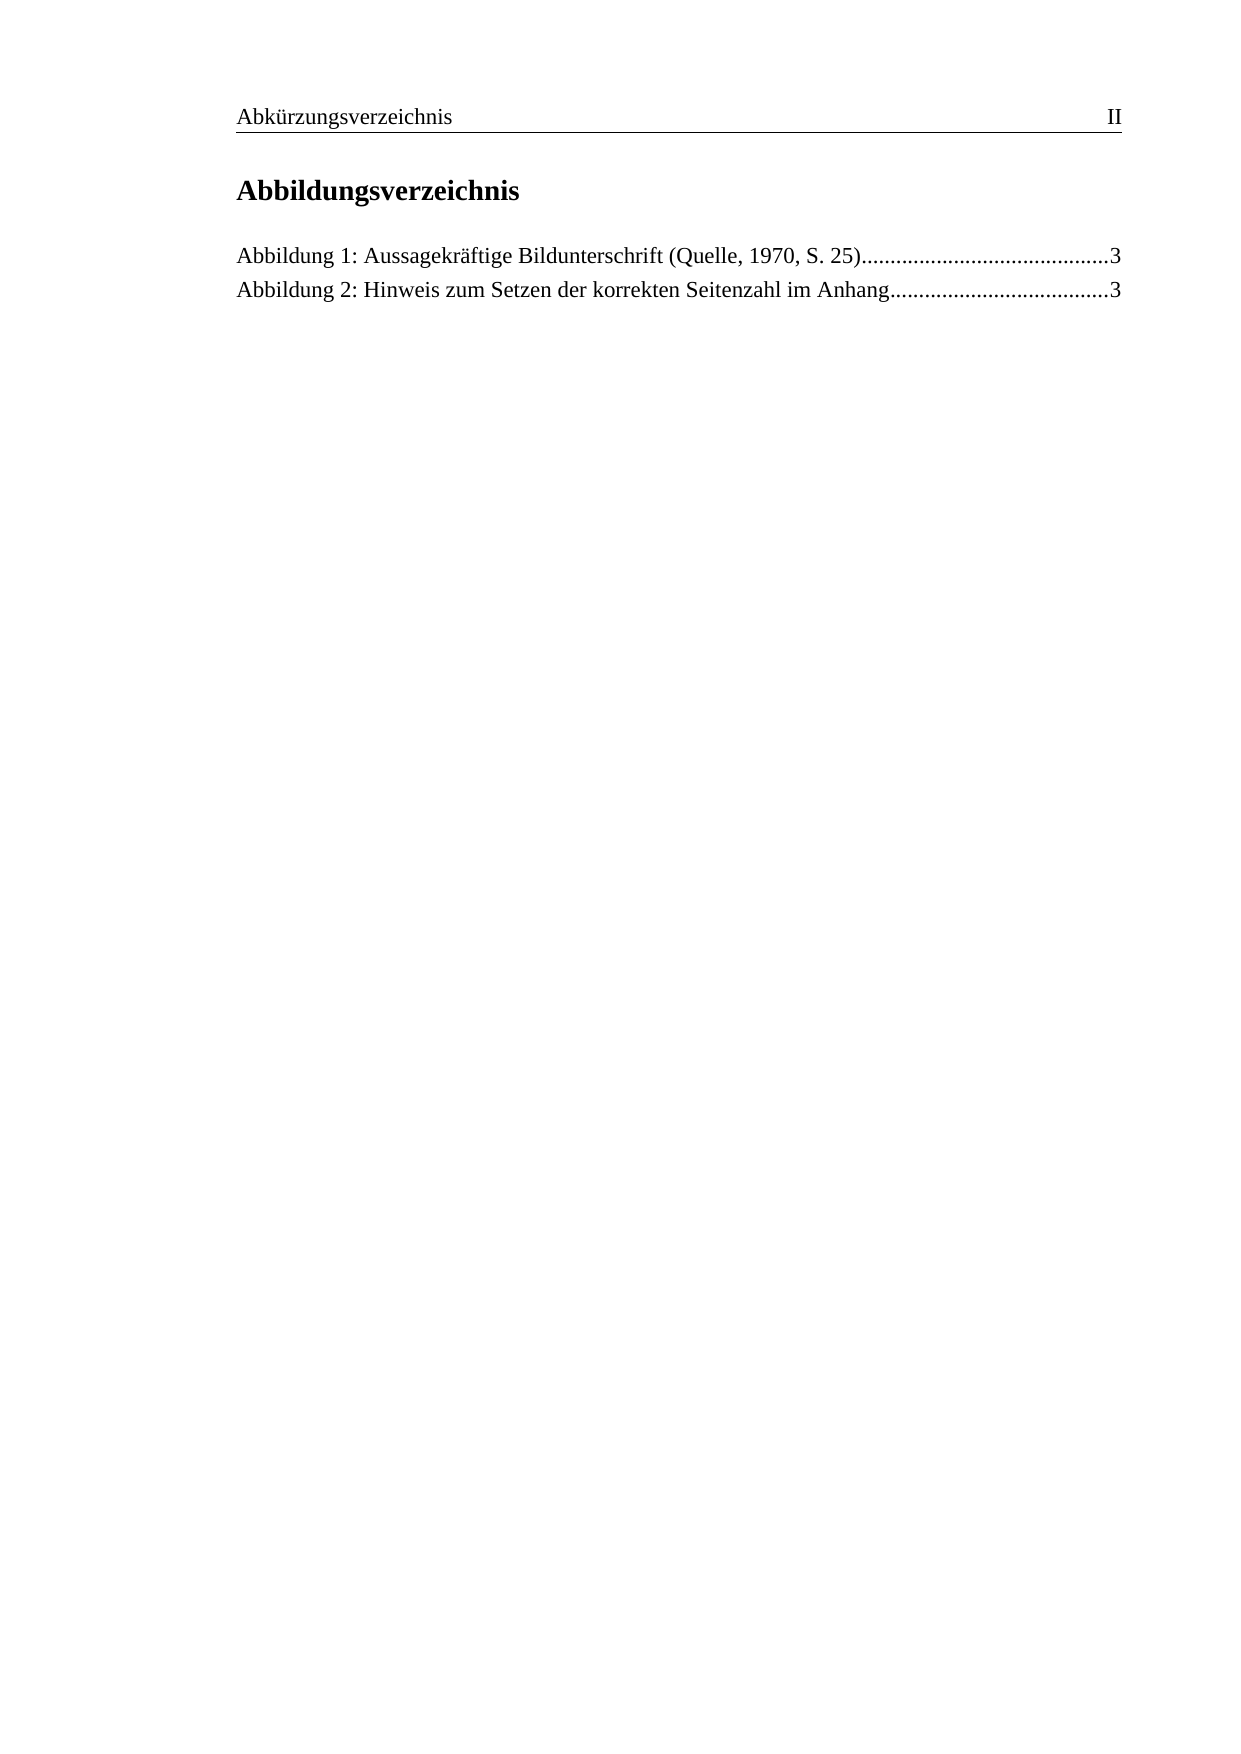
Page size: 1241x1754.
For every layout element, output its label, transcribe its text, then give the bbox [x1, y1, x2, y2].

text Abbildung 2: Hinweis zum Setzen der korrekten Seitenzahl im Anhang 3 [236, 276, 1122, 302]
subtitle Abbildungsverzeichnis [236, 173, 1122, 207]
text Abbildung 1: Aussagekräftige Bildunterschrift (Quelle, 1970, S. 25) 3 [236, 242, 1122, 268]
